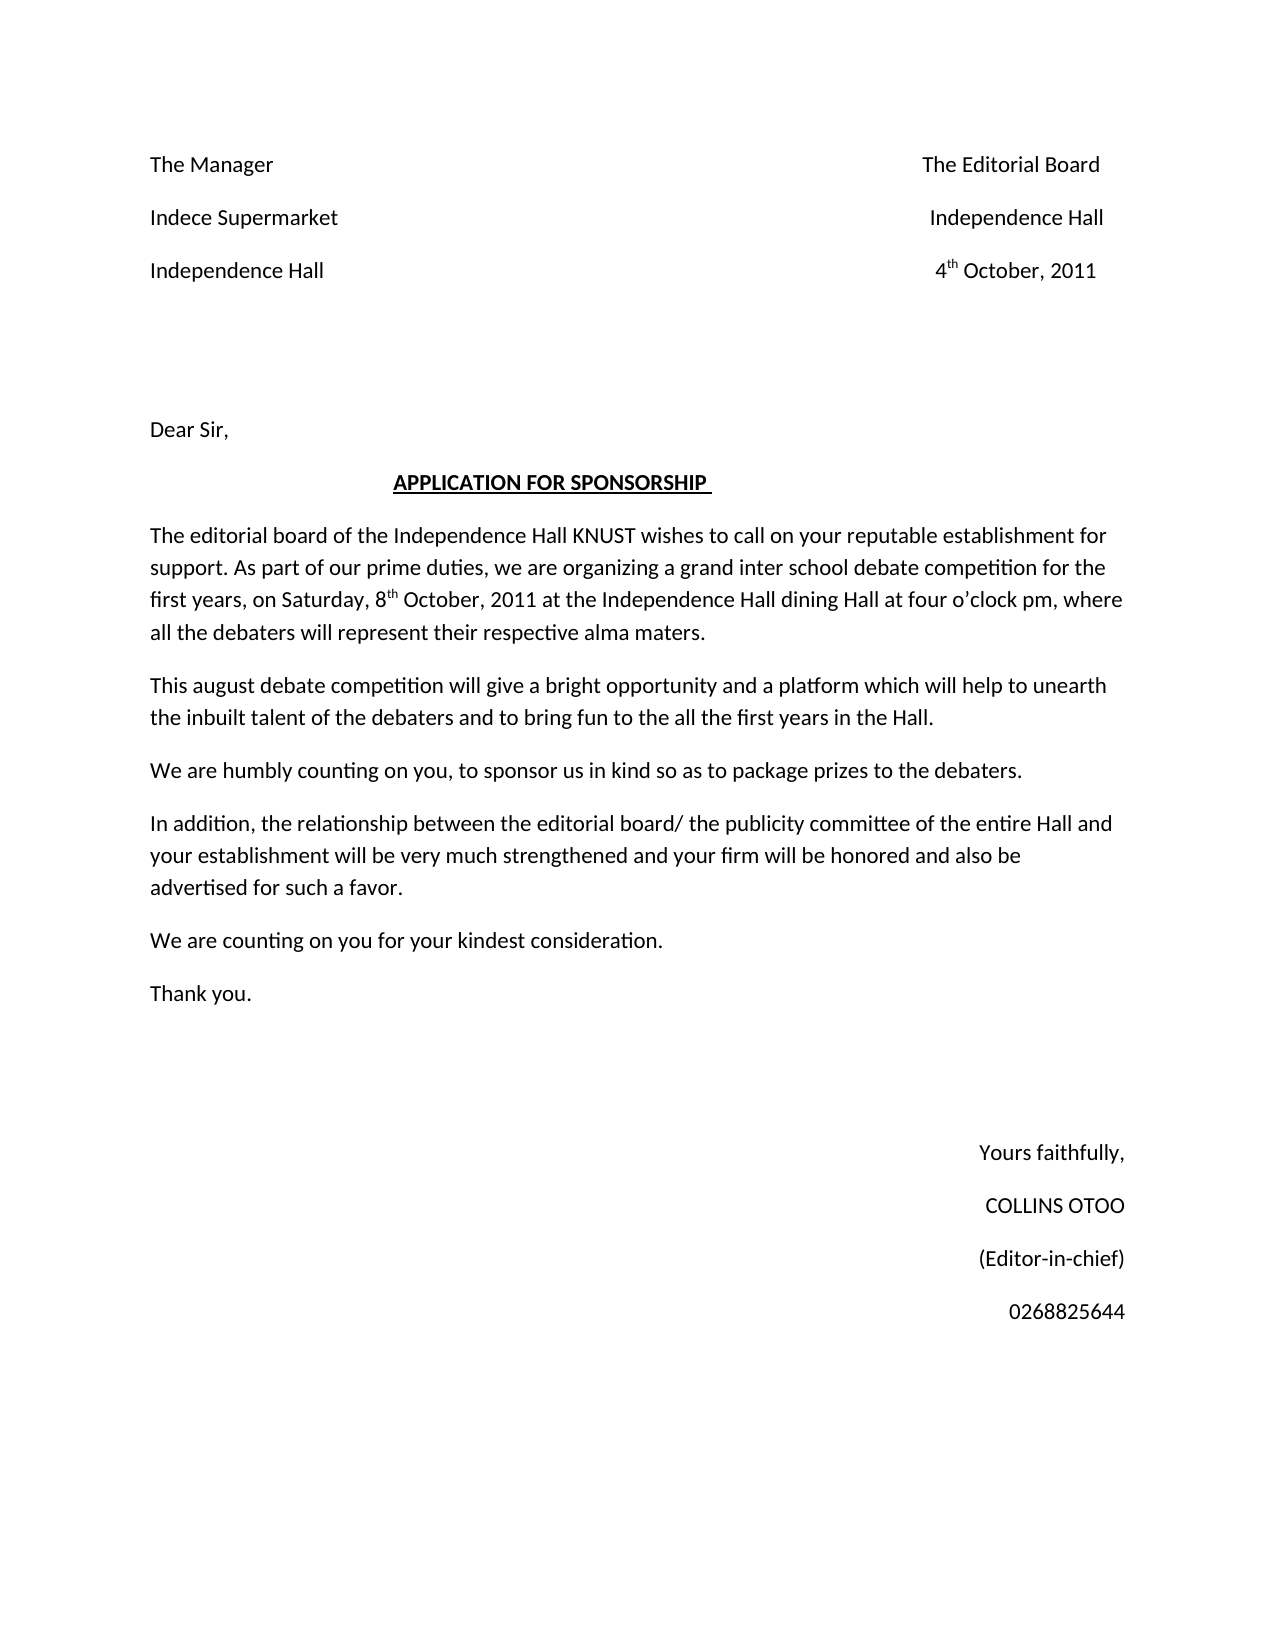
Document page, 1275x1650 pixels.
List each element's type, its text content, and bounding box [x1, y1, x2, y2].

text We are humbly counting on you, to sponsor us in kind so as to package prizes to the debaters. [150, 756, 1125, 784]
text Yours faithfully, [150, 1138, 1125, 1166]
text In addition, the relationship between the editorial board/ the publicity committee of the entire Hall and your establishment will be very much strengthened and your firm will be honored and also be advertised for such a favor. [150, 809, 1125, 901]
text Indece Supermarket Independence Hall [150, 203, 1125, 231]
text APPLICATION FOR SPONSORSHIP [150, 468, 1125, 496]
text The editorial board of the Independence Hall KNUST wishes to call on your reputable establishment for support. As part of our prime duties, we are organizing a grand inter school debate competition for the first years, on Saturday, 8th October, 2011 at the Independence Hall dining Hall at four o’clock pm, where all the debaters will represent their respective alma maters. [150, 521, 1125, 646]
text Thank you. [150, 979, 1125, 1007]
text (Editor-in-chief) [150, 1244, 1125, 1272]
text Dear Sir, [150, 415, 1125, 443]
text We are counting on you for your kindest consideration. [150, 926, 1125, 954]
text 0268825644 [150, 1297, 1125, 1326]
text The Manager The Editorial Board [150, 150, 1125, 178]
text COLLINS OTOO [150, 1191, 1125, 1219]
text This august debate competition will give a bright opportunity and a platform which will help to unearth the inbuilt talent of the debaters and to bring fun to the all the first years in the Hall. [150, 671, 1125, 731]
text Independence Hall 4th October, 2011 [150, 256, 1125, 284]
